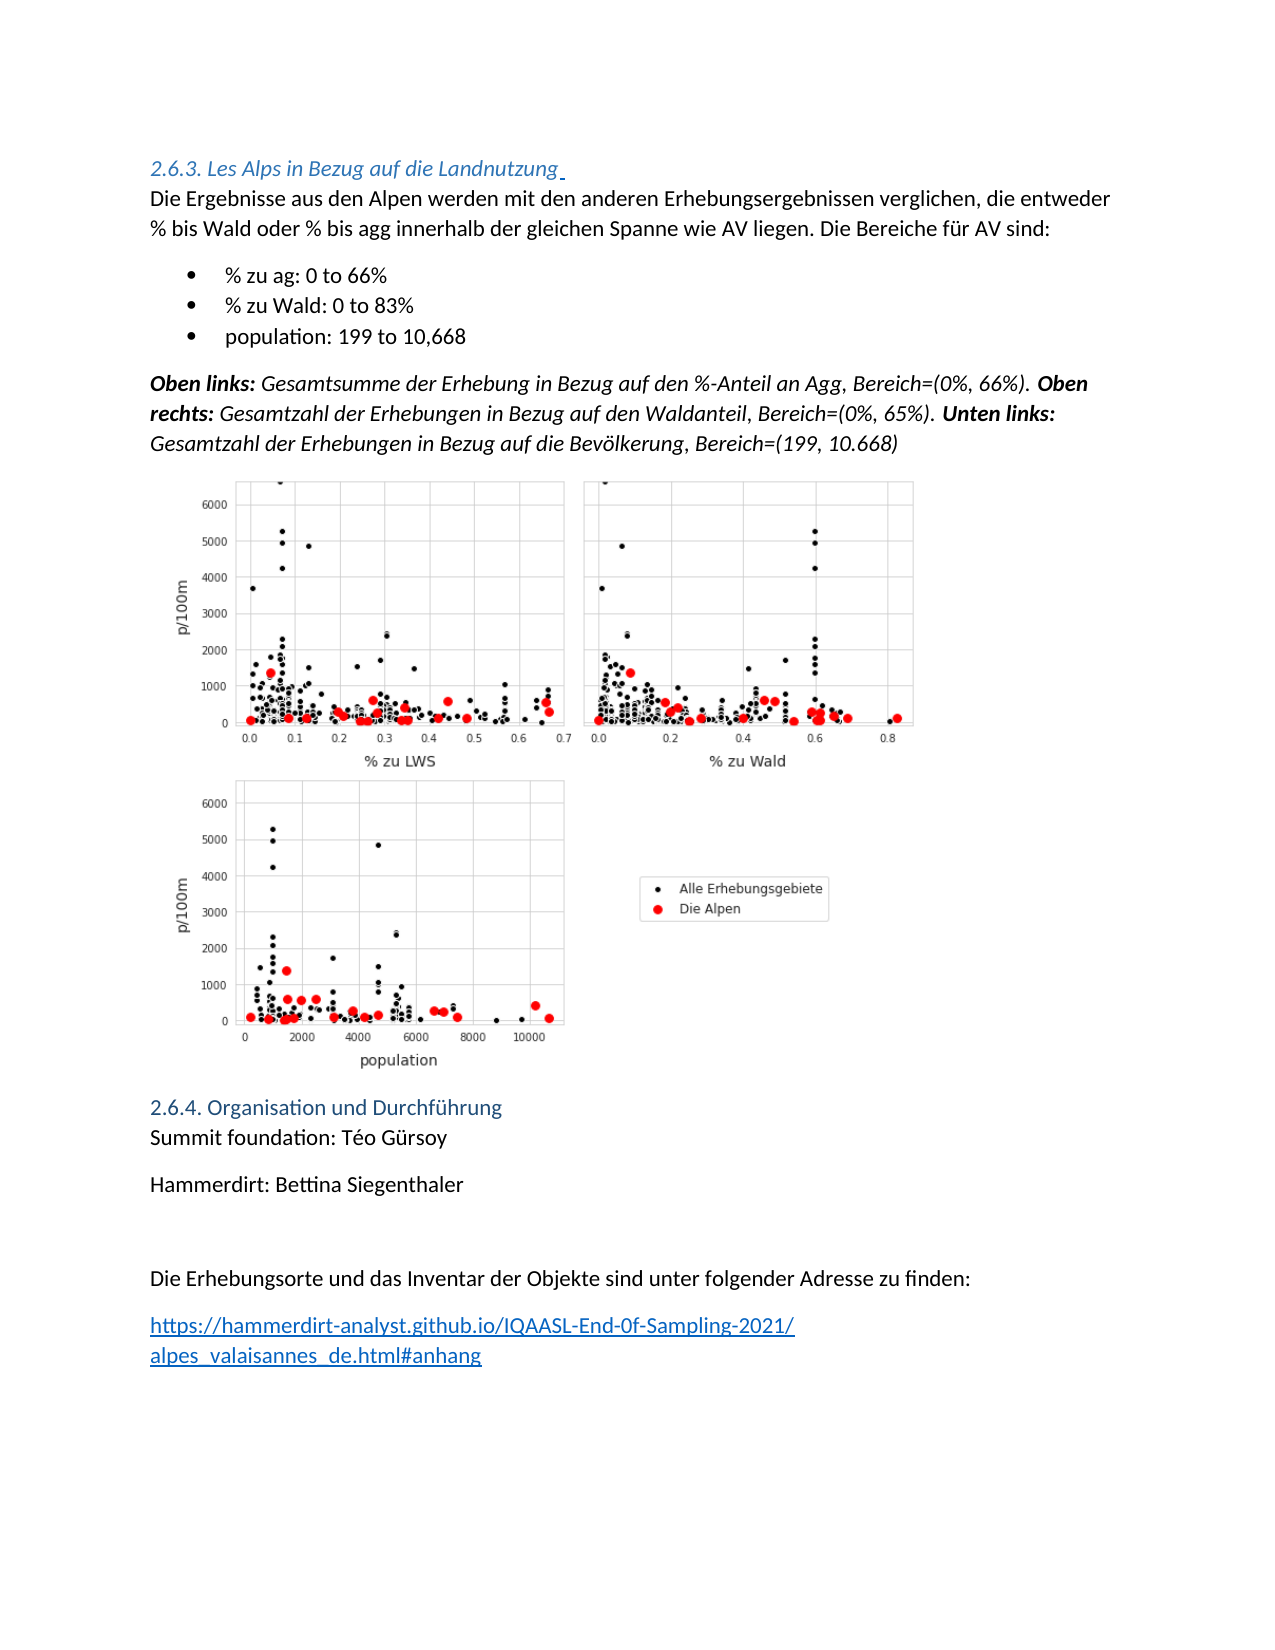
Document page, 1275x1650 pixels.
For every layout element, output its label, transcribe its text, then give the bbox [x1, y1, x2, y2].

text Die Ergebnisse aus den Alpen werden mit den anderen Erhebungsergebnissen verglichen, die entweder % bis Wald oder % bis agg innerhalb der gleichen Spanne wie AV liegen. Die Bereiche für AV sind: [150, 184, 1125, 243]
list population: 199 to 10,668 [187, 322, 1125, 350]
text https://hammerdirt-analyst.github.io/IQAASL-End-0f-Sampling-2021/alpes_valaisannes_de.html#anhang [150, 1311, 1125, 1369]
text Hammerdirt: Bettina Siegenthaler [150, 1170, 1125, 1198]
text Oben links: Gesamtsumme der Erhebung in Bezug auf den %-Anteil an Agg, Bereich=(0%, 66%). Oben rechts: Gesamtzahl der Erhebungen in Bezug auf den Waldanteil, Bereich=(0%, 65%). Unten links: Gesamtzahl der Erhebungen in Bezug auf die Bevölkerung, Bereich=(199, 10.668) [150, 369, 1125, 457]
list % zu Wald: 0 to 83% [187, 292, 1125, 320]
subtitle 2.6.3. Les Alps in Bezug auf die Landnutzung [150, 154, 1125, 182]
subtitle 2.6.4. Organisation und Durchführung [150, 1093, 1125, 1121]
text Summit foundation: Téo Gürsoy [150, 1123, 1125, 1152]
text Die Erhebungsorte und das Inventar der Objekte sind unter folgender Adresse zu finden: [150, 1264, 1125, 1292]
list % zu ag: 0 to 66% [187, 261, 1125, 289]
